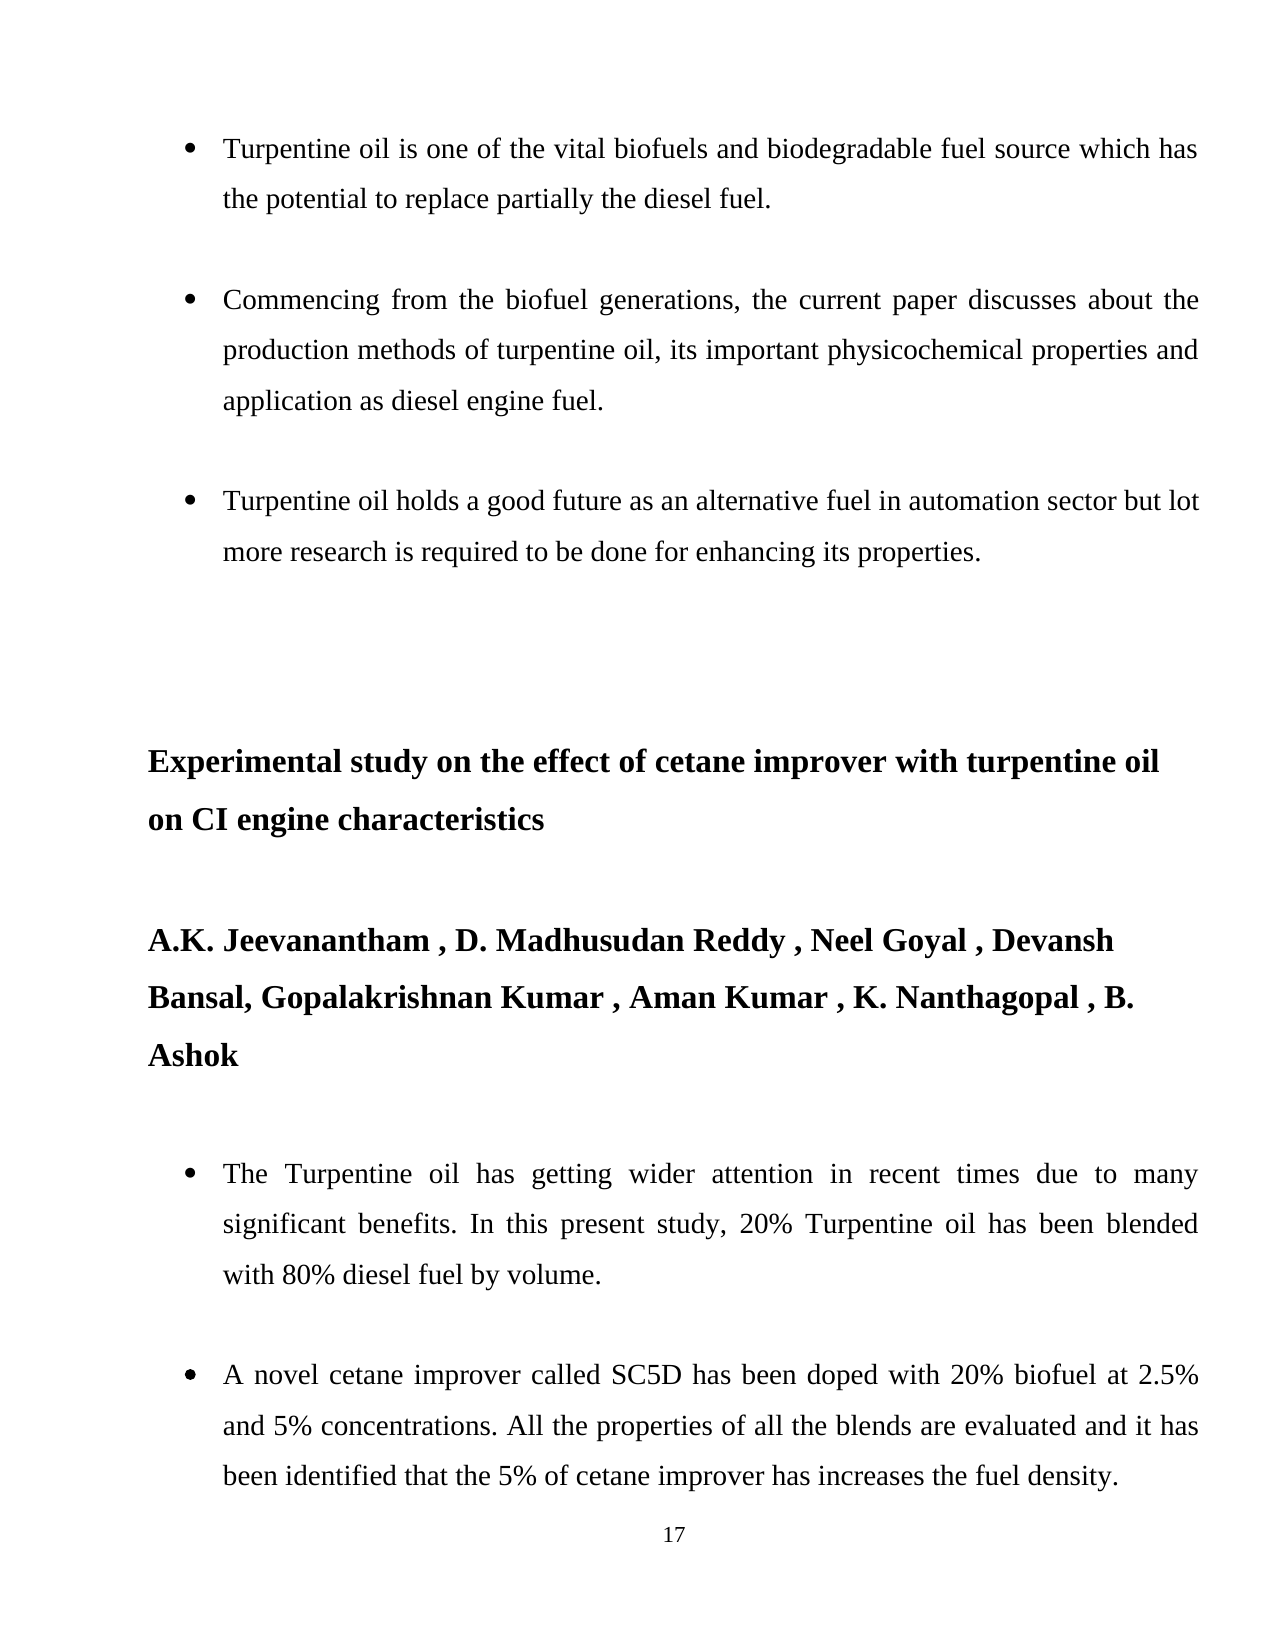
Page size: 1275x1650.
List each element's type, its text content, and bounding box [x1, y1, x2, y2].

list A novel cetane improver called SC5D has been doped with 20% biofuel at 2.5% and 5% concentrations. All the properties of all the blends are evaluated and it has been identified that the 5% of cetane improver has increases the fuel density. [185, 1357, 1200, 1492]
list Turpentine oil is one of the vital biofuels and biodegradable fuel source which has the potential to replace partially the diesel fuel. [185, 131, 1200, 215]
list The Turpentine oil has getting wider attention in recent times due to many significant benefits. In this present study, 20% Turpentine oil has been blended with 80% diesel fuel by volume. [185, 1156, 1200, 1290]
text Experimental study on the effect of cetane improver with turpentine oil on CI engine characteristics [148, 741, 1200, 837]
list Turpentine oil holds a good future as an alternative fuel in automation sector but lot more research is required to be done for enhancing its properties. [185, 483, 1200, 567]
text A.K. Jeevanantham , D. Madhusudan Reddy , Neel Goyal , Devansh Bansal, Gopalakrishnan Kumar , Aman Kumar , K. Nanthagopal , B. Ashok [148, 920, 1200, 1073]
list Commencing from the biofuel generations, the current paper discusses about the production methods of turpentine oil, its important physicochemical properties and application as diesel engine fuel. [185, 282, 1200, 416]
